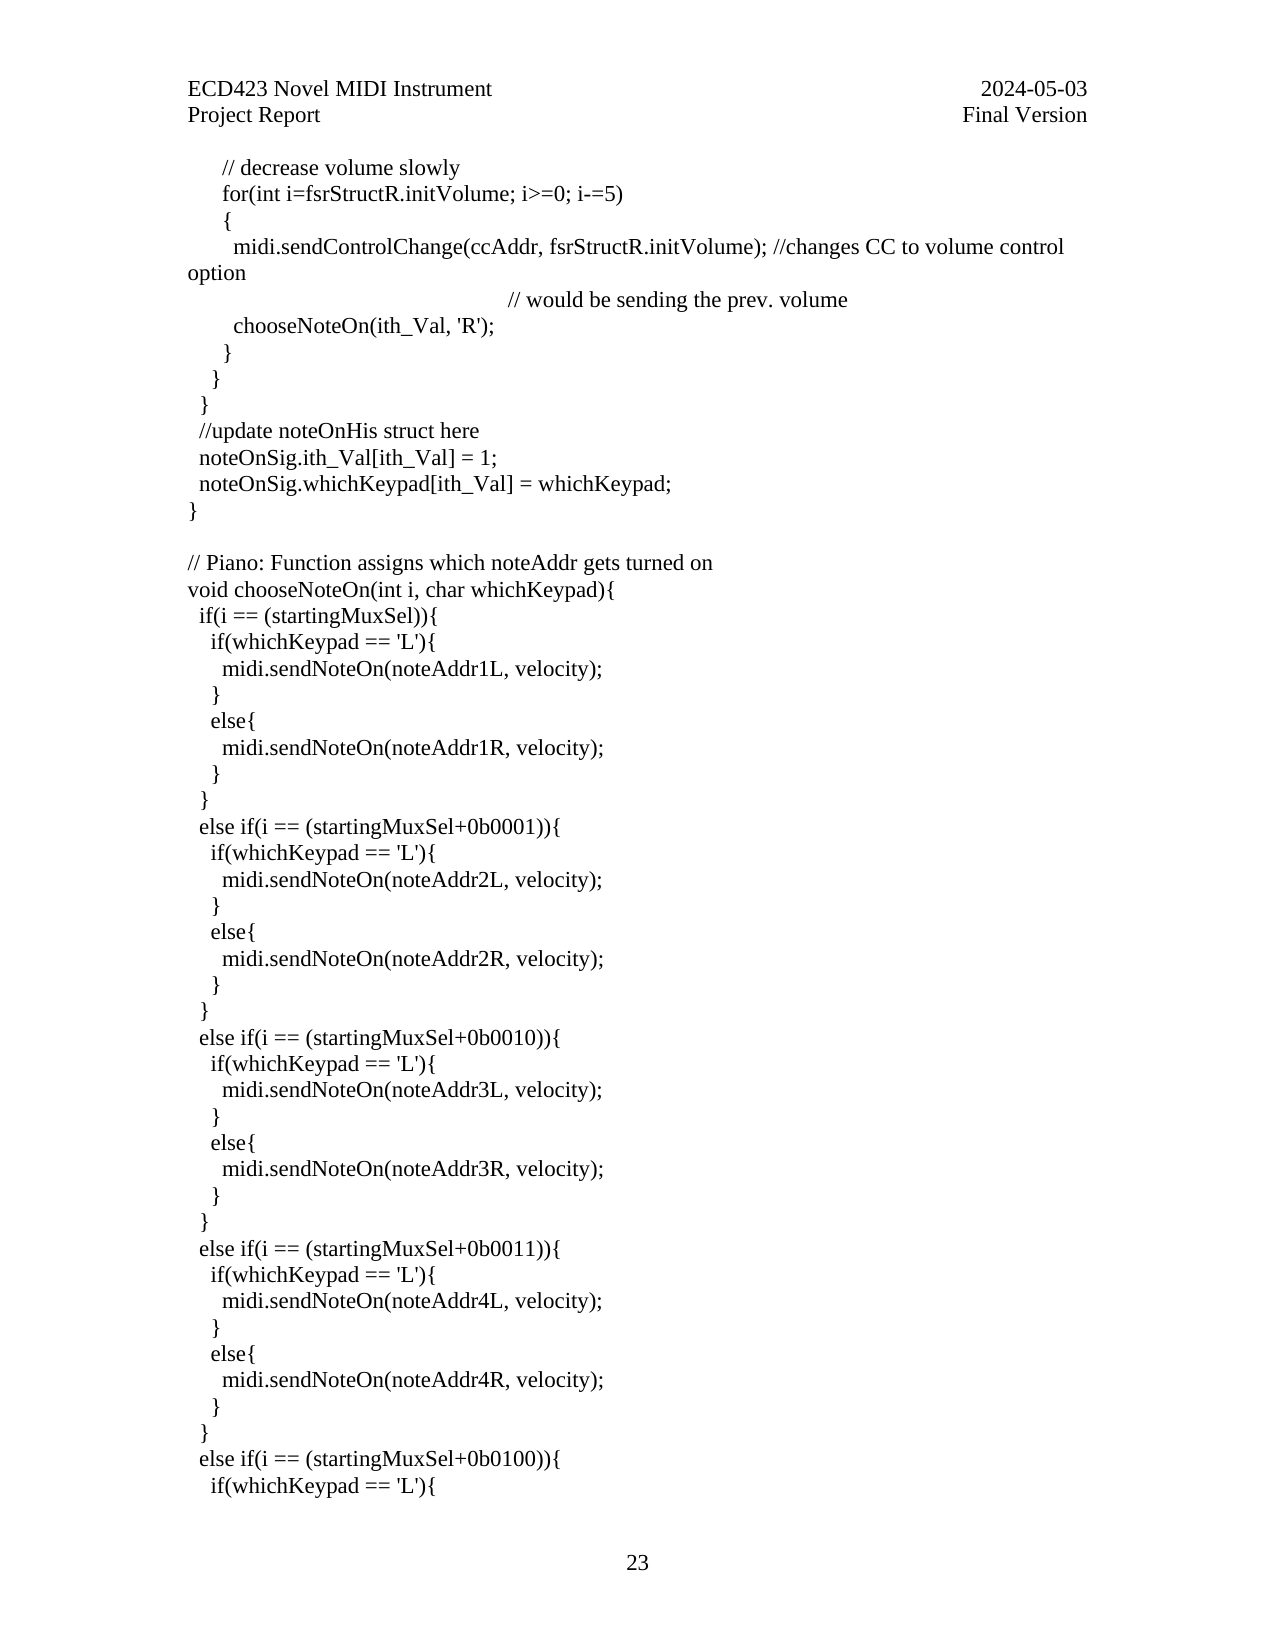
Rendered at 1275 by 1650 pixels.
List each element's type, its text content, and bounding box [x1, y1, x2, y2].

text } [187, 1208, 1087, 1234]
text else{ [187, 1129, 1087, 1156]
text // decrease volume slowly [187, 154, 1087, 180]
text if(whichKeypad == 'L'){ [187, 628, 1087, 655]
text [187, 233, 1087, 286]
text midi.sendNoteOn(noteAddr3L, velocity); [187, 1076, 1087, 1103]
text } [187, 971, 1087, 997]
text chooseNoteOn(ith_Val, 'R'); [187, 312, 1087, 338]
text } [187, 760, 1087, 787]
text if(whichKeypad == 'L'){ [187, 1261, 1087, 1287]
text if(whichKeypad == 'L'){ [187, 1050, 1087, 1076]
text else if(i == (startingMuxSel+0b0011)){ [187, 1234, 1087, 1261]
text } [187, 1182, 1087, 1208]
text } [187, 391, 1087, 418]
text //update noteOnHis struct here [187, 418, 1087, 444]
text // would be sending the prev. volume [187, 286, 1087, 312]
text else if(i == (startingMuxSel+0b0001)){ [187, 813, 1087, 839]
text midi.sendNoteOn(noteAddr3R, velocity); [187, 1156, 1087, 1182]
text noteOnSig.whichKeypad[ith_Val] = whichKeypad; [187, 470, 1087, 497]
text { [187, 207, 1087, 233]
text midi.sendNoteOn(noteAddr4L, velocity); [187, 1287, 1087, 1314]
text else if(i == (startingMuxSel+0b0010)){ [187, 1024, 1087, 1050]
text } [187, 892, 1087, 918]
text else{ [187, 918, 1087, 945]
text } [187, 1393, 1087, 1419]
text midi.sendNoteOn(noteAddr2L, velocity); [187, 866, 1087, 892]
text } [187, 338, 1087, 365]
text // Piano: Function assigns which noteAddr gets turned on [187, 549, 1087, 576]
text } [187, 1103, 1087, 1129]
text for(int i=fsrStructR.initVolume; i>=0; i-=5) [187, 180, 1087, 207]
text midi.sendNoteOn(noteAddr1L, velocity); [187, 655, 1087, 681]
text } [187, 497, 1087, 523]
text if(whichKeypad == 'L'){ [187, 839, 1087, 866]
text void chooseNoteOn(int i, char whichKeypad){ [187, 576, 1087, 602]
text noteOnSig.ith_Val[ith_Val] = 1; [187, 444, 1087, 470]
text else{ [187, 707, 1087, 734]
text } [187, 1419, 1087, 1445]
text if(whichKeypad == 'L'){ [187, 1472, 1087, 1498]
text } [187, 997, 1087, 1024]
text if(i == (startingMuxSel)){ [187, 602, 1087, 628]
text } [187, 681, 1087, 707]
text midi.sendNoteOn(noteAddr1R, velocity); [187, 734, 1087, 760]
text else{ [187, 1340, 1087, 1366]
text } [187, 1314, 1087, 1340]
text midi.sendNoteOn(noteAddr2R, velocity); [187, 945, 1087, 971]
text else if(i == (startingMuxSel+0b0100)){ [187, 1445, 1087, 1472]
text } [187, 365, 1087, 391]
text midi.sendNoteOn(noteAddr4R, velocity); [187, 1366, 1087, 1393]
text } [187, 787, 1087, 813]
